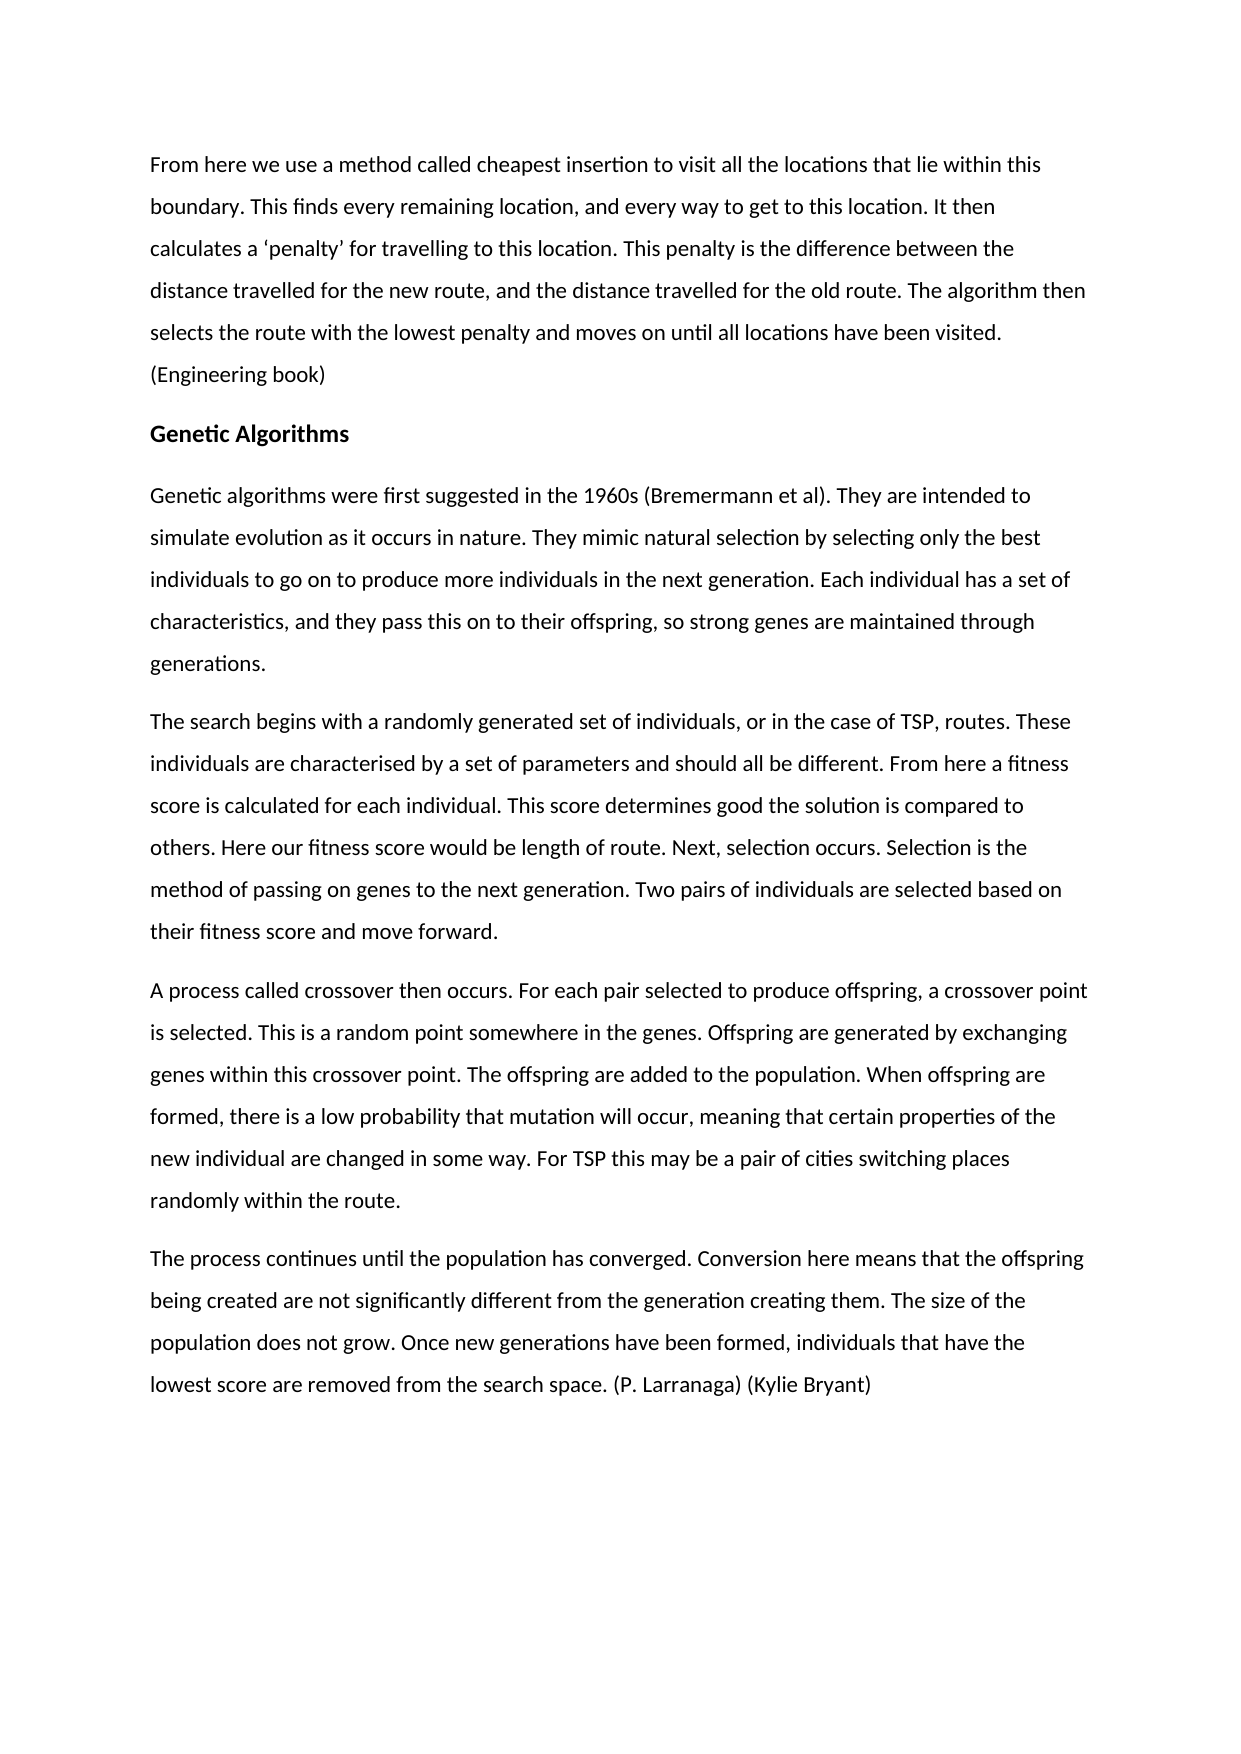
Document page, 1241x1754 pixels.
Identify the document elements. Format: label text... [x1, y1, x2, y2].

text Genetic Algorithms [150, 418, 1090, 449]
text A process called crossover then occurs. For each pair selected to produce offspring, a crossover point is selected. This is a random point somewhere in the genes. Offspring are generated by exchanging genes within this crossover point. The offspring are added to the population. When offspring are formed, there is a low probability that mutation will occur, meaning that certain properties of the new individual are changed in some way. For TSP this may be a pair of cities switching places randomly within the route. [150, 976, 1090, 1214]
text Genetic algorithms were first suggested in the 1960s (Bremermann et al). They are intended to simulate evolution as it occurs in nature. They mimic natural selection by selecting only the best individuals to go on to produce more individuals in the next generation. Each individual has a set of characteristics, and they pass this on to their offspring, so strong genes are maintained through generations. [150, 481, 1090, 677]
text From here we use a method called cheapest insertion to visit all the locations that lie within this boundary. This finds every remaining location, and every way to get to this location. It then calculates a ‘penalty’ for travelling to this location. This penalty is the difference between the distance travelled for the new route, and the distance travelled for the old route. The algorithm then selects the route with the lowest penalty and moves on until all locations have been visited. (Engineering book) [150, 150, 1090, 388]
text The search begins with a randomly generated set of individuals, or in the case of TSP, routes. These individuals are characterised by a set of parameters and should all be different. From here a fitness score is calculated for each individual. This score determines good the solution is compared to others. Here our fitness score would be length of route. Next, selection occurs. Selection is the method of passing on genes to the next generation. Two pairs of individuals are selected based on their fitness score and move forward. [150, 707, 1090, 945]
